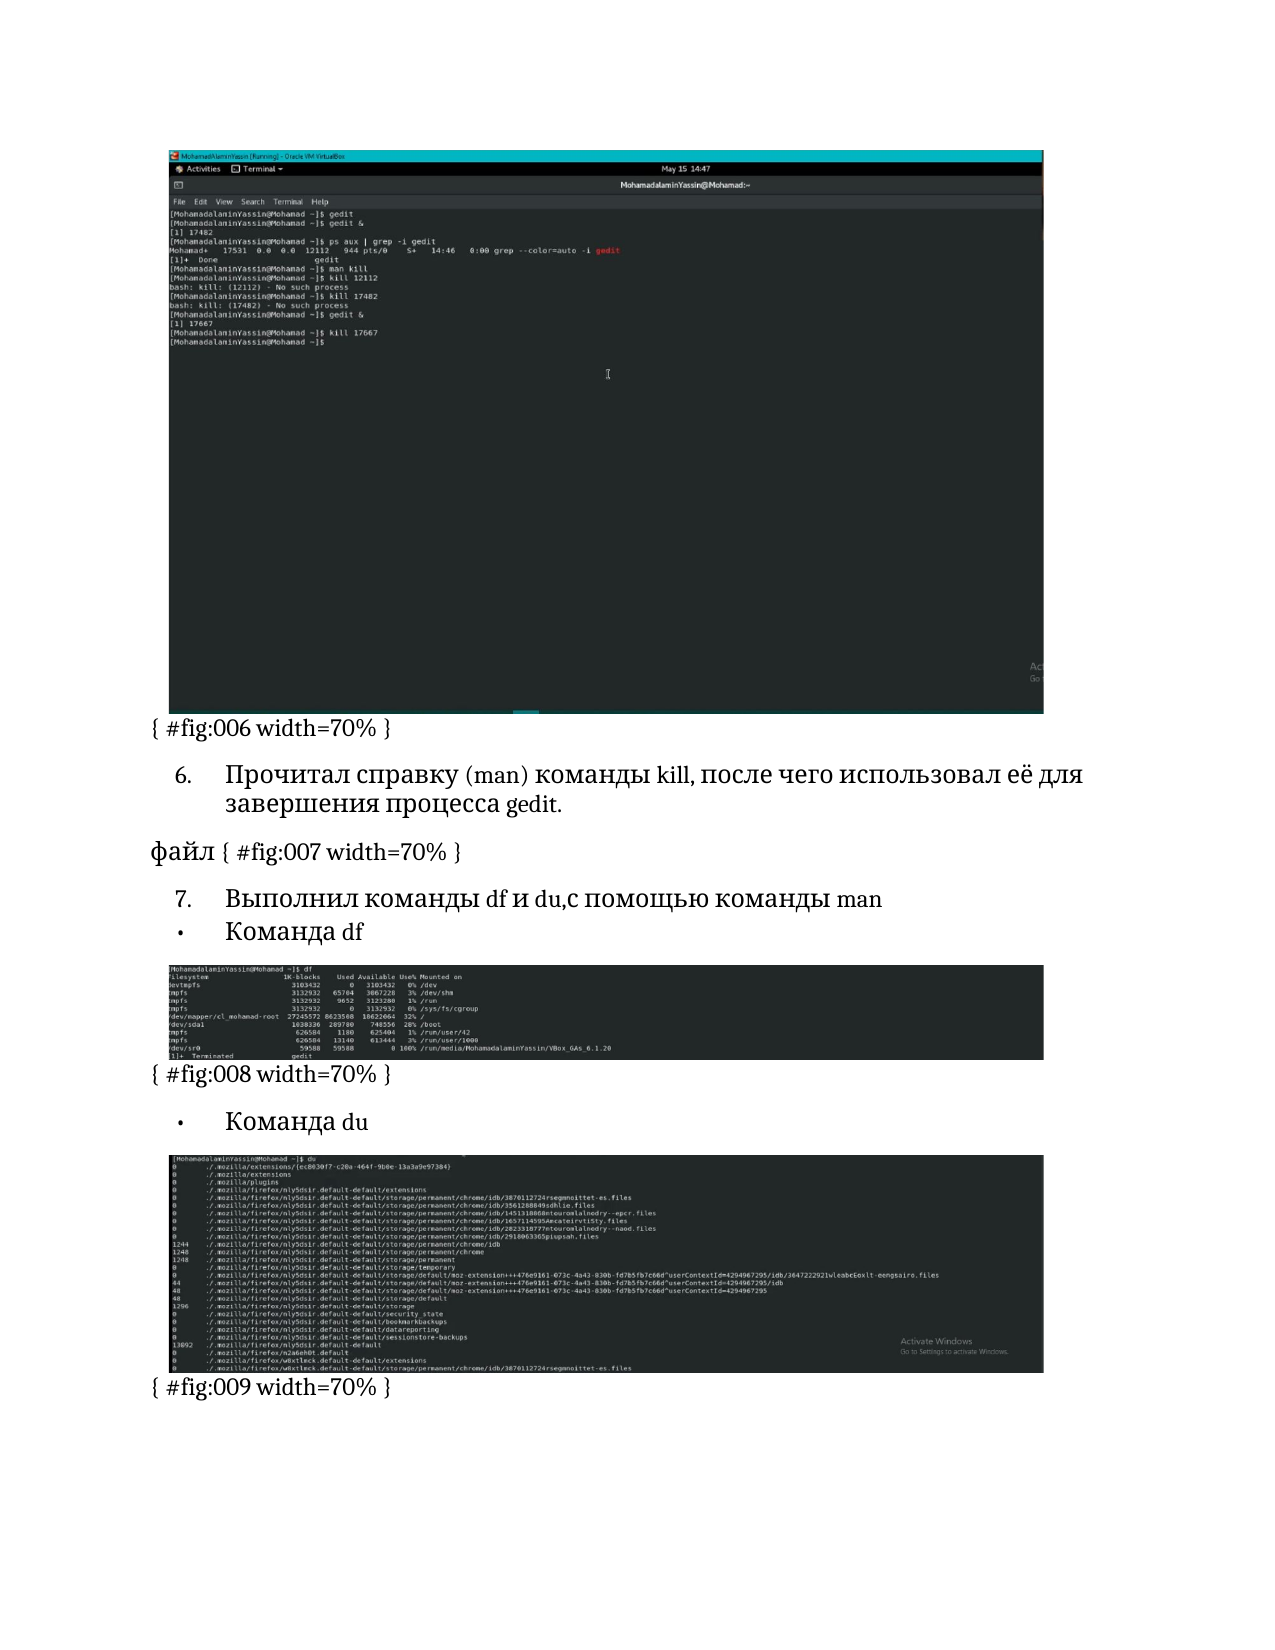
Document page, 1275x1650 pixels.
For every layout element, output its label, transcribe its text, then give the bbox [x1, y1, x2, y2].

text файл { #fig:007 width=70% } [150, 837, 1125, 866]
picture [168, 150, 1044, 714]
picture [168, 965, 1044, 1060]
list Выполнил команды df и du,с помощью команды man [175, 885, 1125, 914]
list Прочитал справку (man) команды kill, после чего использовал её для завершения процесса gedit. [175, 761, 1125, 819]
list Команда du [175, 1107, 1125, 1136]
list Команда df [175, 917, 1125, 946]
picture [168, 1155, 1044, 1373]
